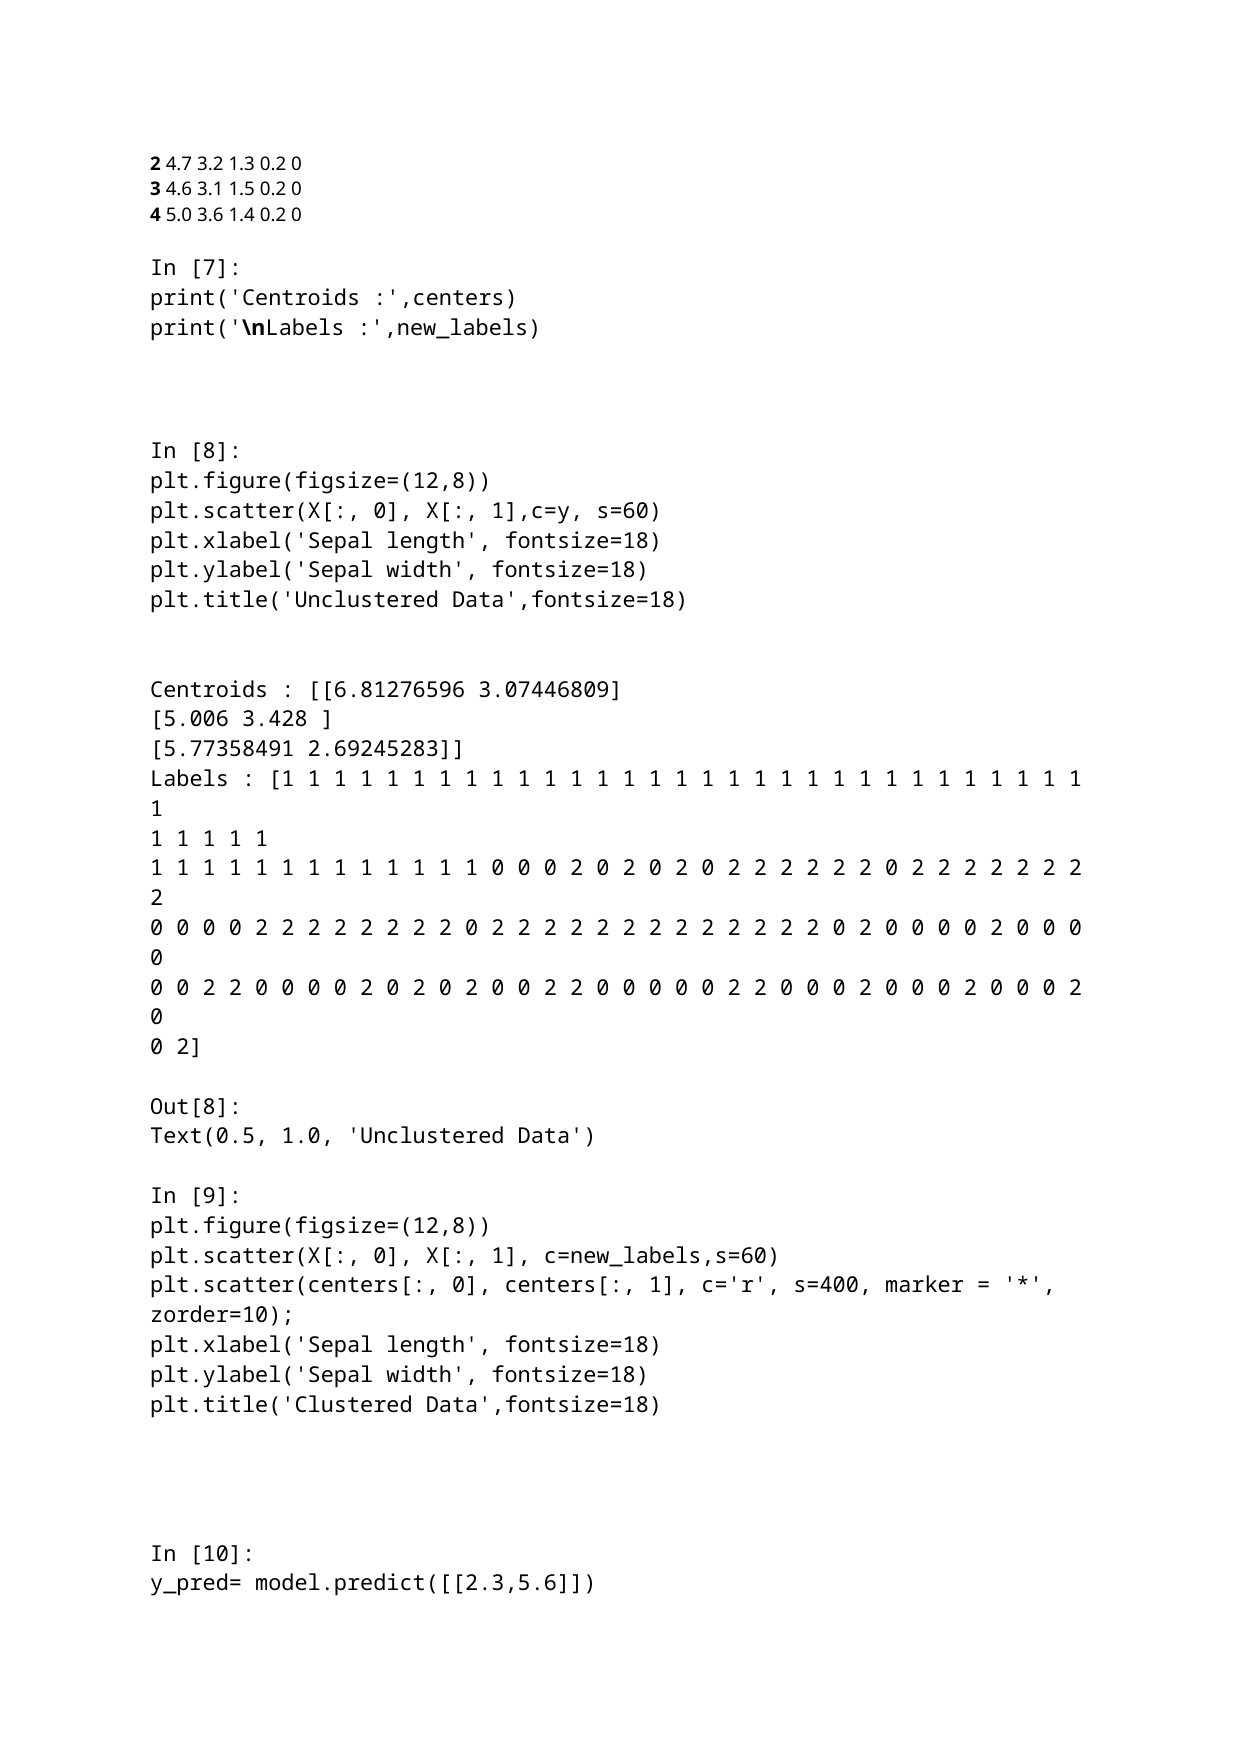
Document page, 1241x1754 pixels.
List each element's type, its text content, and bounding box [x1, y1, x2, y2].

text plt.title('Clustered Data',fontsize=18) [150, 1388, 1090, 1418]
text plt.xlabel('Sepal length', fontsize=18) [150, 524, 1090, 554]
text plt.figure(figsize=(12,8)) [150, 465, 1090, 495]
text print('Centroids :',centers) [150, 282, 1090, 312]
text In [9]: [150, 1180, 1090, 1210]
text 3 4.6 3.1 1.5 0.2 0 [150, 176, 1090, 201]
text plt.scatter(X[:, 0], X[:, 1], c=new_labels,s=60) [150, 1239, 1090, 1269]
text Centroids : [[6.81276596 3.07446809] [150, 673, 1090, 703]
text In [8]: [150, 435, 1090, 465]
text Labels : [1 1 1 1 1 1 1 1 1 1 1 1 1 1 1 1 1 1 1 1 1 1 1 1 1 1 1 1 1 1 1 1 [150, 763, 1090, 822]
text plt.ylabel('Sepal width', fontsize=18) [150, 554, 1090, 584]
text plt.figure(figsize=(12,8)) [150, 1210, 1090, 1239]
text print('\nLabels :',new_labels) [150, 312, 1090, 341]
text 1 1 1 1 1 1 1 1 1 1 1 1 1 0 0 0 2 0 2 0 2 0 2 2 2 2 2 2 0 2 2 2 2 2 2 2 2 [150, 852, 1090, 912]
text 0 0 0 0 2 2 2 2 2 2 2 2 0 2 2 2 2 2 2 2 2 2 2 2 2 2 0 2 0 0 0 0 2 0 0 0 0 [150, 912, 1090, 971]
text plt.title('Unclustered Data',fontsize=18) [150, 584, 1090, 614]
text In [7]: [150, 252, 1090, 282]
text Text(0.5, 1.0, 'Unclustered Data') [150, 1120, 1090, 1150]
text 0 0 2 2 0 0 0 0 2 0 2 0 2 0 0 2 2 0 0 0 0 0 2 2 0 0 0 2 0 0 0 2 0 0 0 2 0 [150, 971, 1090, 1031]
text plt.scatter(centers[:, 0], centers[:, 1], c='r', s=400, marker = '*', zorder=10); [150, 1269, 1090, 1329]
text In [10]: [150, 1537, 1090, 1567]
text plt.ylabel('Sepal width', fontsize=18) [150, 1359, 1090, 1388]
text plt.xlabel('Sepal length', fontsize=18) [150, 1329, 1090, 1359]
text Out[8]: [150, 1091, 1090, 1120]
text [5.006 3.428 ] [150, 703, 1090, 733]
text [5.77358491 2.69245283]] [150, 733, 1090, 763]
text 4 5.0 3.6 1.4 0.2 0 [150, 201, 1090, 227]
text plt.scatter(X[:, 0], X[:, 1],c=y, s=60) [150, 495, 1090, 524]
text 2 4.7 3.2 1.3 0.2 0 [150, 150, 1090, 176]
text 0 2] [150, 1031, 1090, 1061]
text 1 1 1 1 1 [150, 822, 1090, 852]
text y_pred= model.predict([[2.3,5.6]]) [150, 1567, 1090, 1597]
